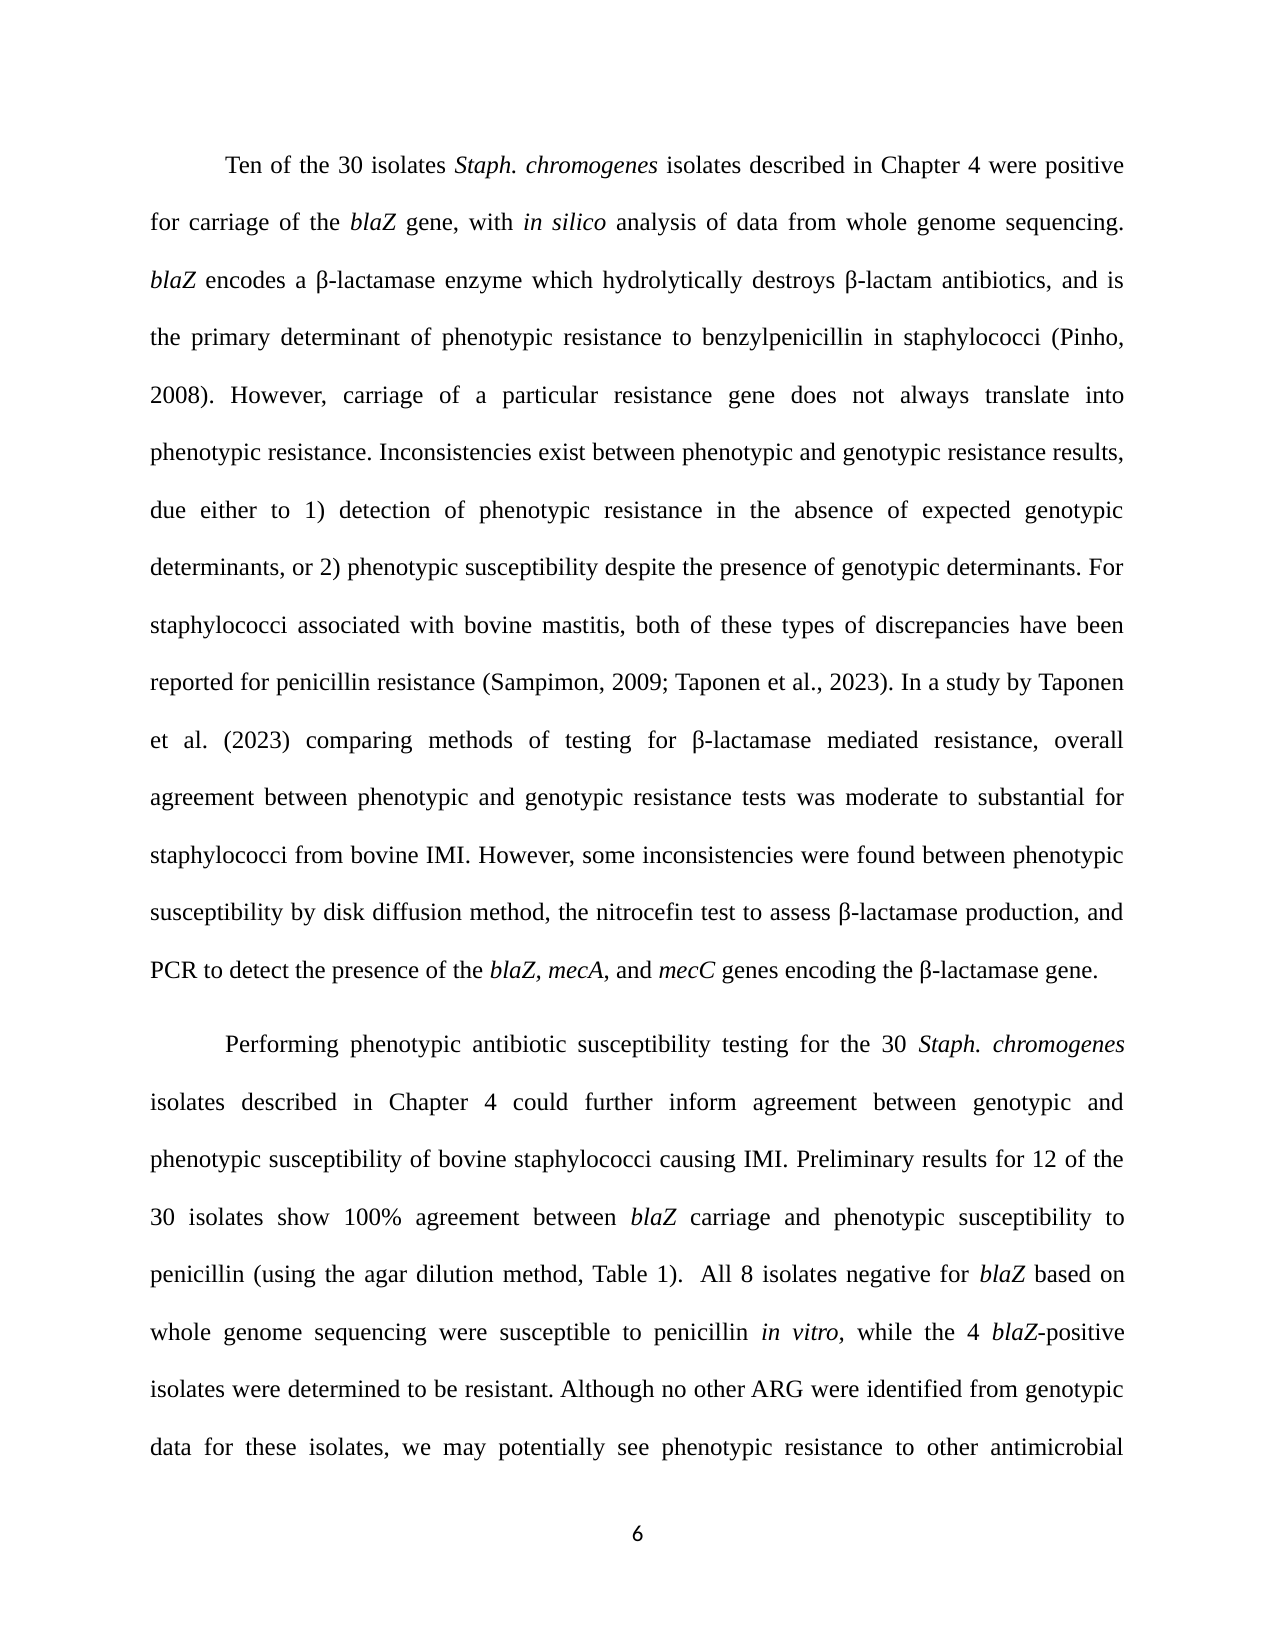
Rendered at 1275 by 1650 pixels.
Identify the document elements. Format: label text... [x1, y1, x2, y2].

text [150, 1029, 1125, 1460]
text Ten of the 30 isolates Staph. chromogenes isolates described in Chapter 4 were positive for carriage of the blaZ gene, with in silico analysis of data from whole genome sequencing. blaZ encodes a β-lactamase enzyme which hydrolytically destroys β-lactam antibiotics, and is the primary determinant of phenotypic resistance to benzylpenicillin in staphylococci (Pinho, 2008). However, carriage of a particular resistance gene does not always translate into phenotypic resistance. Inconsistencies exist between phenotypic and genotypic resistance results, due either to 1) detection of phenotypic resistance in the absence of expected genotypic determinants, or 2) phenotypic susceptibility despite the presence of genotypic determinants. For staphylococci associated with bovine mastitis, both of these types of discrepancies have been reported for penicillin resistance (Sampimon, 2009; Taponen et al., 2023). In a study by Taponen et al. (2023) comparing methods of testing for β-lactamase mediated resistance, overall agreement between phenotypic and genotypic resistance tests was moderate to substantial for staphylococci from bovine IMI. However, some inconsistencies were found between phenotypic susceptibility by disk diffusion method, the nitrocefin test to assess β-lactamase production, and PCR to detect the presence of the blaZ, mecA, and mecC genes encoding the β-lactamase gene. [150, 150, 1125, 984]
